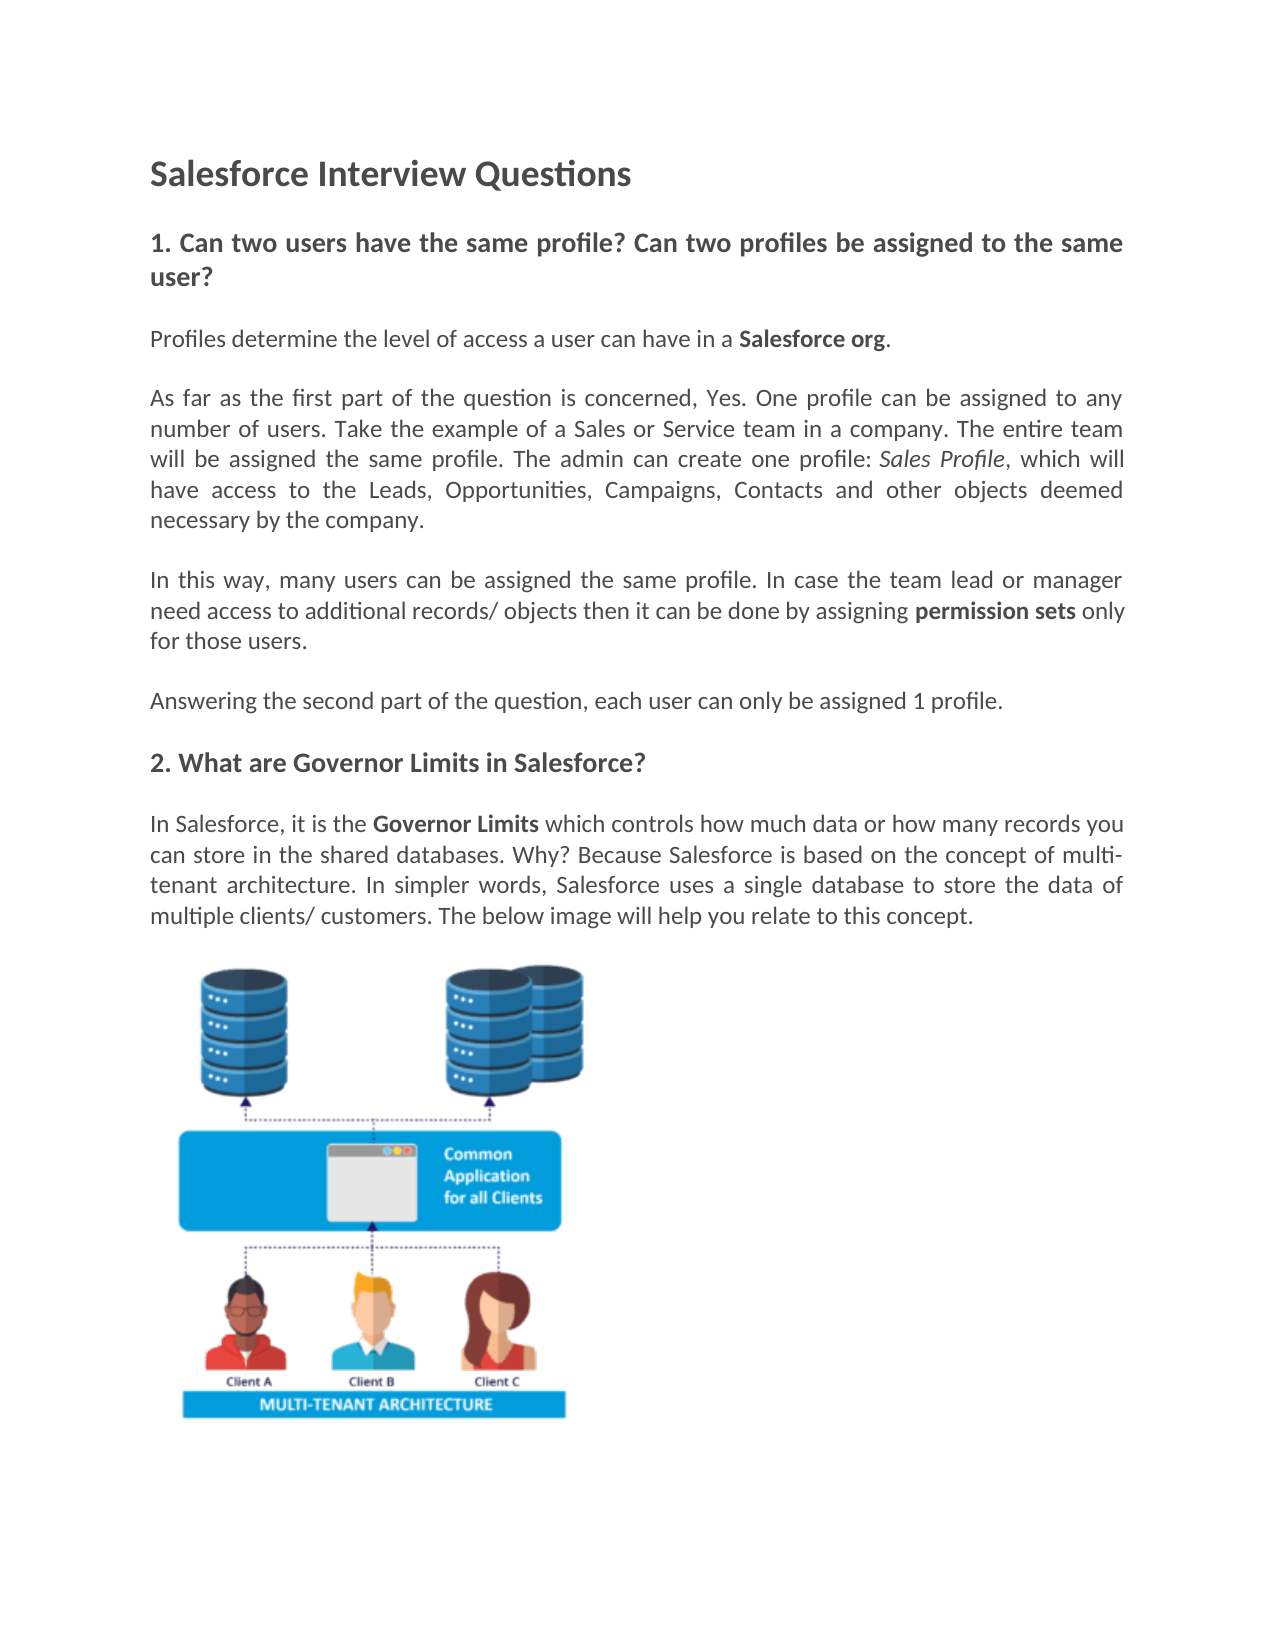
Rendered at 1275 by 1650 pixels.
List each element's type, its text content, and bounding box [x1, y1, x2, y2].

text In Salesforce, it is the Governor Limits which controls how much data or how many records you can store in the shared databases. Why? Because Salesforce is based on the concept of multi-tenant architecture. In simpler words, Salesforce uses a single database to store the data of multiple clients/ customers. The below image will help you relate to this concept. [150, 808, 1125, 930]
text 1. Can two users have the same profile? Can two profiles be assigned to the same user? [150, 225, 1125, 294]
text Answering the second part of the question, each user can only be assigned 1 profile. [150, 685, 1125, 716]
text 2. What are Governor Limits in Salesforce? [150, 745, 1125, 779]
text As far as the first part of the question is concerned, Yes. One profile can be assigned to any number of users. Take the example of a Sales or Service team in a company. The entire team will be assigned the same profile. The admin can create one profile: Sales Profile, which will have access to the Leads, Opportunities, Campaigns, Contacts and other objects deemed necessary by the company. [150, 383, 1125, 535]
text In this way, many users can be assigned the same profile. In case the team lead or manager need access to additional records/ objects then it can be done by assigning permission sets only for those users. [150, 564, 1125, 656]
text Profiles determine the level of access a user can have in a Salesforce org. [150, 323, 1125, 353]
text Salesforce Interview Questions [150, 150, 1125, 196]
picture [150, 959, 618, 1429]
